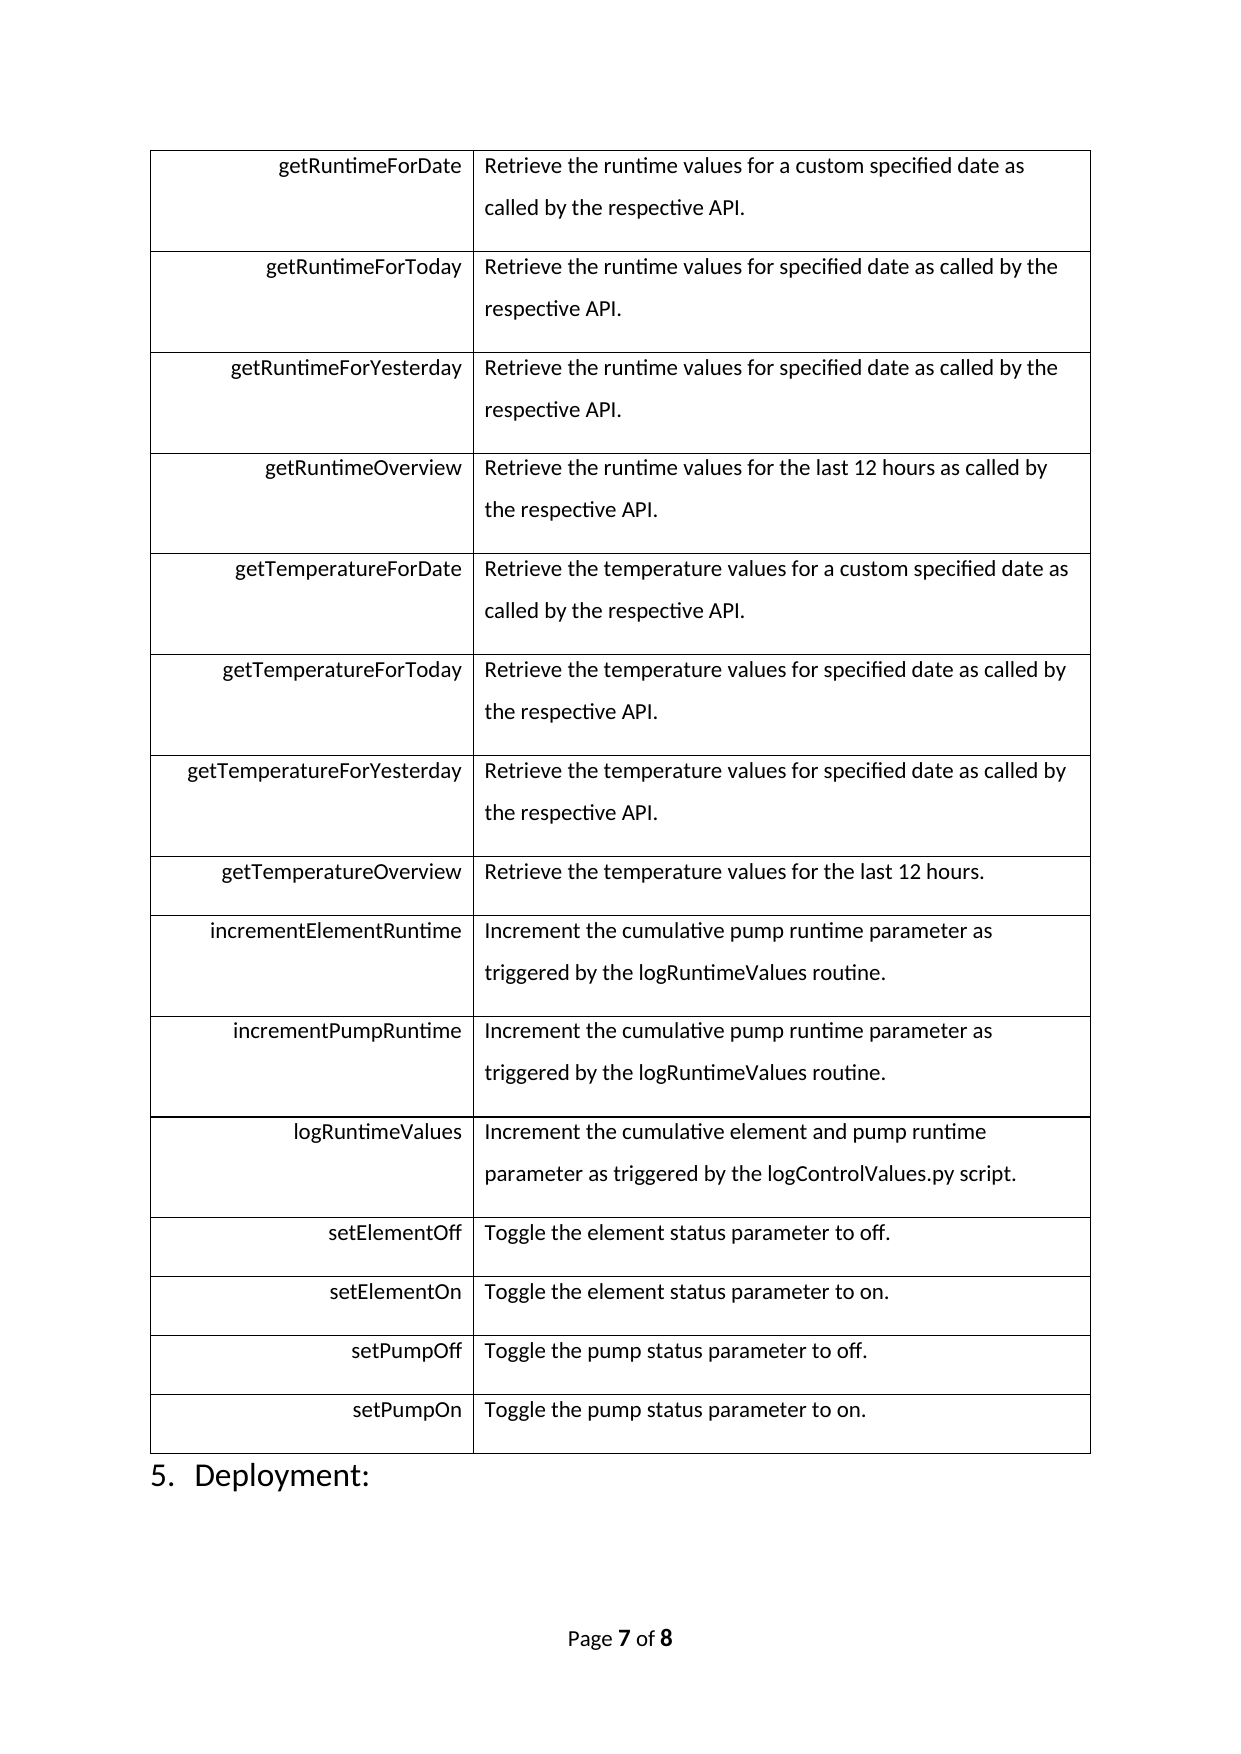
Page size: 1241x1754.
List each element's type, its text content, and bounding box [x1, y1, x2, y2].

table_cell getRuntimeOverview [151, 454, 473, 553]
table_cell Retrieve the runtime values for specified date as called by the respective API. [474, 252, 1090, 352]
table_cell Toggle the element status parameter to on. [474, 1277, 1090, 1335]
table_cell setPumpOn [151, 1395, 473, 1453]
table_cell setElementOn [151, 1277, 473, 1335]
table_cell Retrieve the temperature values for a custom specified date as called by the respective API. [474, 554, 1090, 654]
table_cell Retrieve the runtime values for specified date as called by the respective API. [474, 353, 1090, 452]
table_cell Toggle the pump status parameter to off. [474, 1336, 1090, 1394]
table_cell getRuntimeForYesterday [151, 353, 473, 452]
table_cell getTemperatureForToday [151, 655, 473, 755]
table_cell Increment the cumulative pump runtime parameter as triggered by the logRuntimeValues routine. [474, 1017, 1090, 1116]
table_cell setPumpOff [151, 1336, 473, 1394]
table_cell getRuntimeForToday [151, 252, 473, 352]
table_cell incrementPumpRuntime [151, 1017, 473, 1116]
table_cell setElementOff [151, 1218, 473, 1276]
table_cell getTemperatureForDate [151, 554, 473, 654]
table_cell Retrieve the temperature values for the last 12 hours. [474, 857, 1090, 915]
table_cell incrementElementRuntime [151, 916, 473, 1016]
table_cell Increment the cumulative element and pump runtime parameter as triggered by the logControlValues.py script. [474, 1118, 1090, 1217]
table_cell Increment the cumulative pump runtime parameter as triggered by the logRuntimeValues routine. [474, 916, 1090, 1016]
table_cell Toggle the element status parameter to off. [474, 1218, 1090, 1276]
subtitle Deployment: [150, 1454, 1090, 1494]
table_cell getTemperatureForYesterday [151, 756, 473, 856]
table_cell Retrieve the runtime values for the last 12 hours as called by the respective API. [474, 454, 1090, 553]
table_cell Retrieve the temperature values for specified date as called by the respective API. [474, 756, 1090, 856]
table_cell getRuntimeForDate [151, 151, 473, 251]
table_cell logRuntimeValues [151, 1118, 473, 1217]
table_cell getTemperatureOverview [151, 857, 473, 915]
table_cell Toggle the pump status parameter to on. [474, 1395, 1090, 1453]
table_cell Retrieve the runtime values for a custom specified date as called by the respective API. [474, 151, 1090, 251]
table_cell Retrieve the temperature values for specified date as called by the respective API. [474, 655, 1090, 755]
